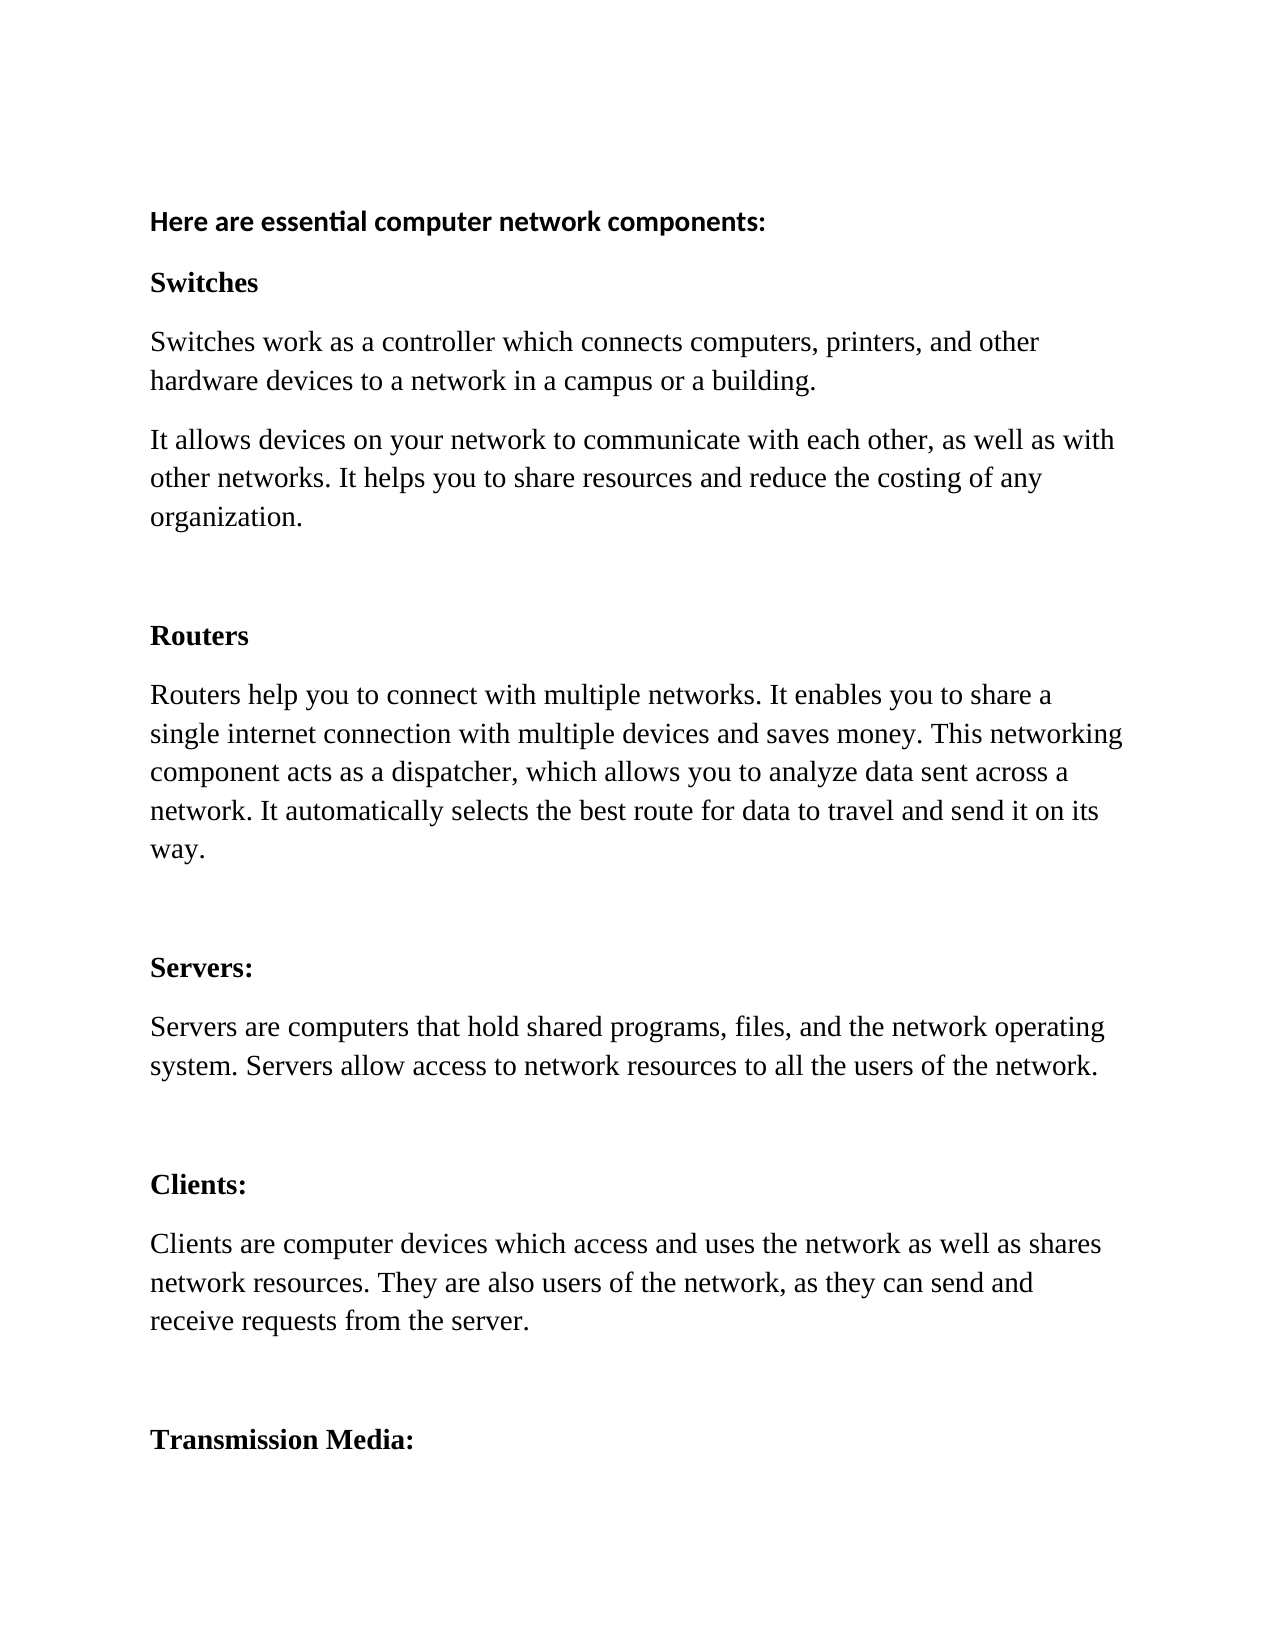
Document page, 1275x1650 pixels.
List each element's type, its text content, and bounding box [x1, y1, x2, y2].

text Servers are computers that hold shared programs, files, and the network operating system. Servers allow access to network resources to all the users of the network. [150, 1009, 1125, 1082]
text Routers help you to connect with multiple networks. It enables you to share a single internet connection with multiple devices and saves money. This networking component acts as a dispatcher, which allows you to analyze data sent across a network. It automatically selects the best route for data to travel and send it on its way. [150, 677, 1125, 865]
text Clients are computer devices which access and uses the network as well as shares network resources. They are also users of the network, as they can send and receive requests from the server. [150, 1226, 1125, 1337]
text Switches work as a controller which connects computers, printers, and other hardware devices to a network in a campus or a building. [150, 324, 1125, 396]
text Clients: [150, 1167, 1125, 1200]
text It allows devices on your network to communicate with each other, as well as with other networks. It helps you to share resources and reduce the costing of any organization. [150, 422, 1125, 533]
text Here are essential computer network components: [150, 203, 1125, 239]
text Servers: [150, 950, 1125, 984]
text Switches [150, 265, 1125, 298]
text Routers [150, 618, 1125, 651]
text Transmission Media: [150, 1422, 1125, 1456]
